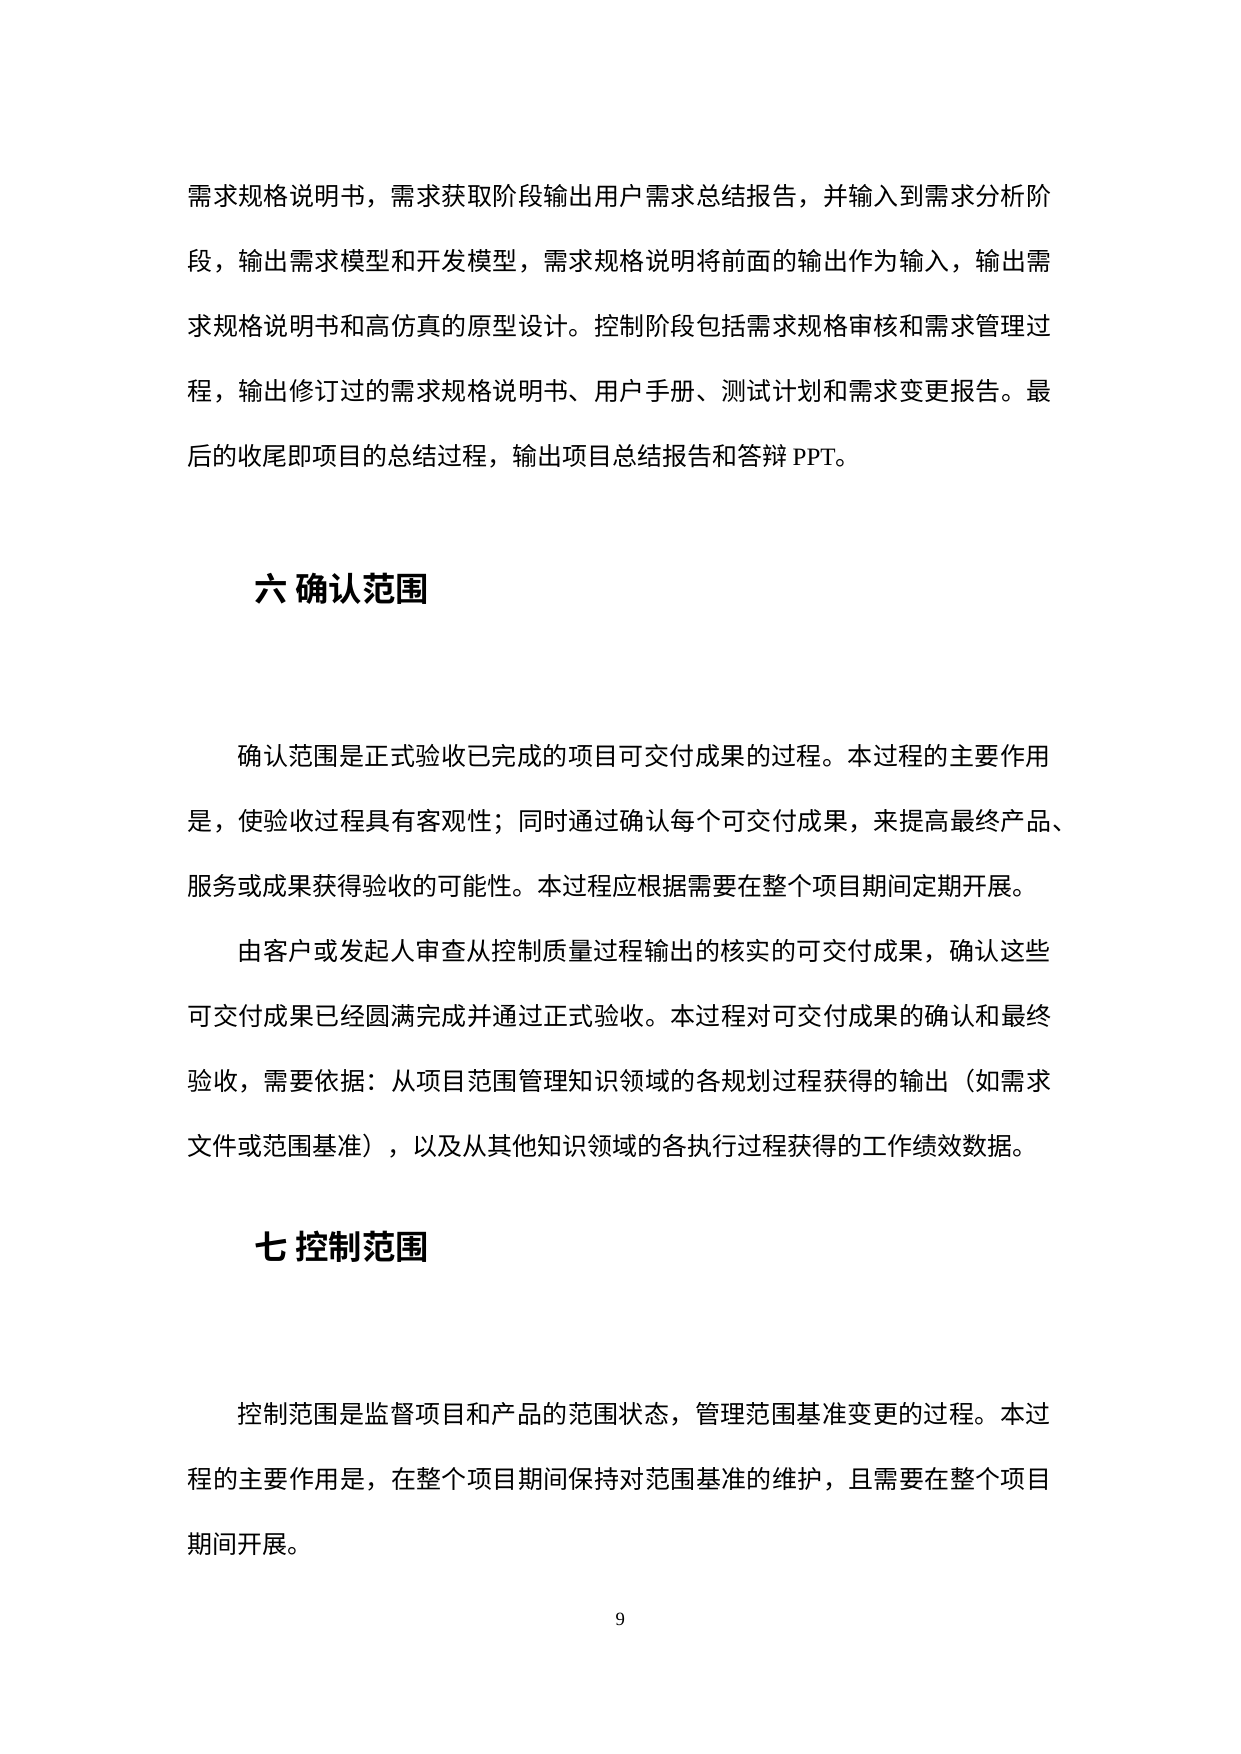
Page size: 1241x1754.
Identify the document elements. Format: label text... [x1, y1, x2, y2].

text 确认范围是正式验收已完成的项目可交付成果的过程。本过程的主要作用是，使验收过程具有客观性；同时通过确认每个可交付成果，来提高最终产品、服务或成果获得验收的可能性。本过程应根据需要在整个项目期间定期开展。 [187, 722, 1053, 917]
subtitle 六 确认范围 [187, 555, 1053, 620]
text 由客户或发起人审查从控制质量过程输出的核实的可交付成果，确认这些可交付成果已经圆满完成并通过正式验收。本过程对可交付成果的确认和最终验收，需要依据：从项目范围管理知识领域的各规划过程获得的输出（如需求文件或范围基准），以及从其他知识领域的各执行过程获得的工作绩效数据。 [187, 917, 1053, 1177]
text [187, 162, 1053, 487]
text 控制范围是监督项目和产品的范围状态，管理范围基准变更的过程。本过程的主要作用是，在整个项目期间保持对范围基准的维护，且需要在整个项目期间开展。 [187, 1380, 1053, 1575]
subtitle 七 控制范围 [187, 1213, 1053, 1278]
